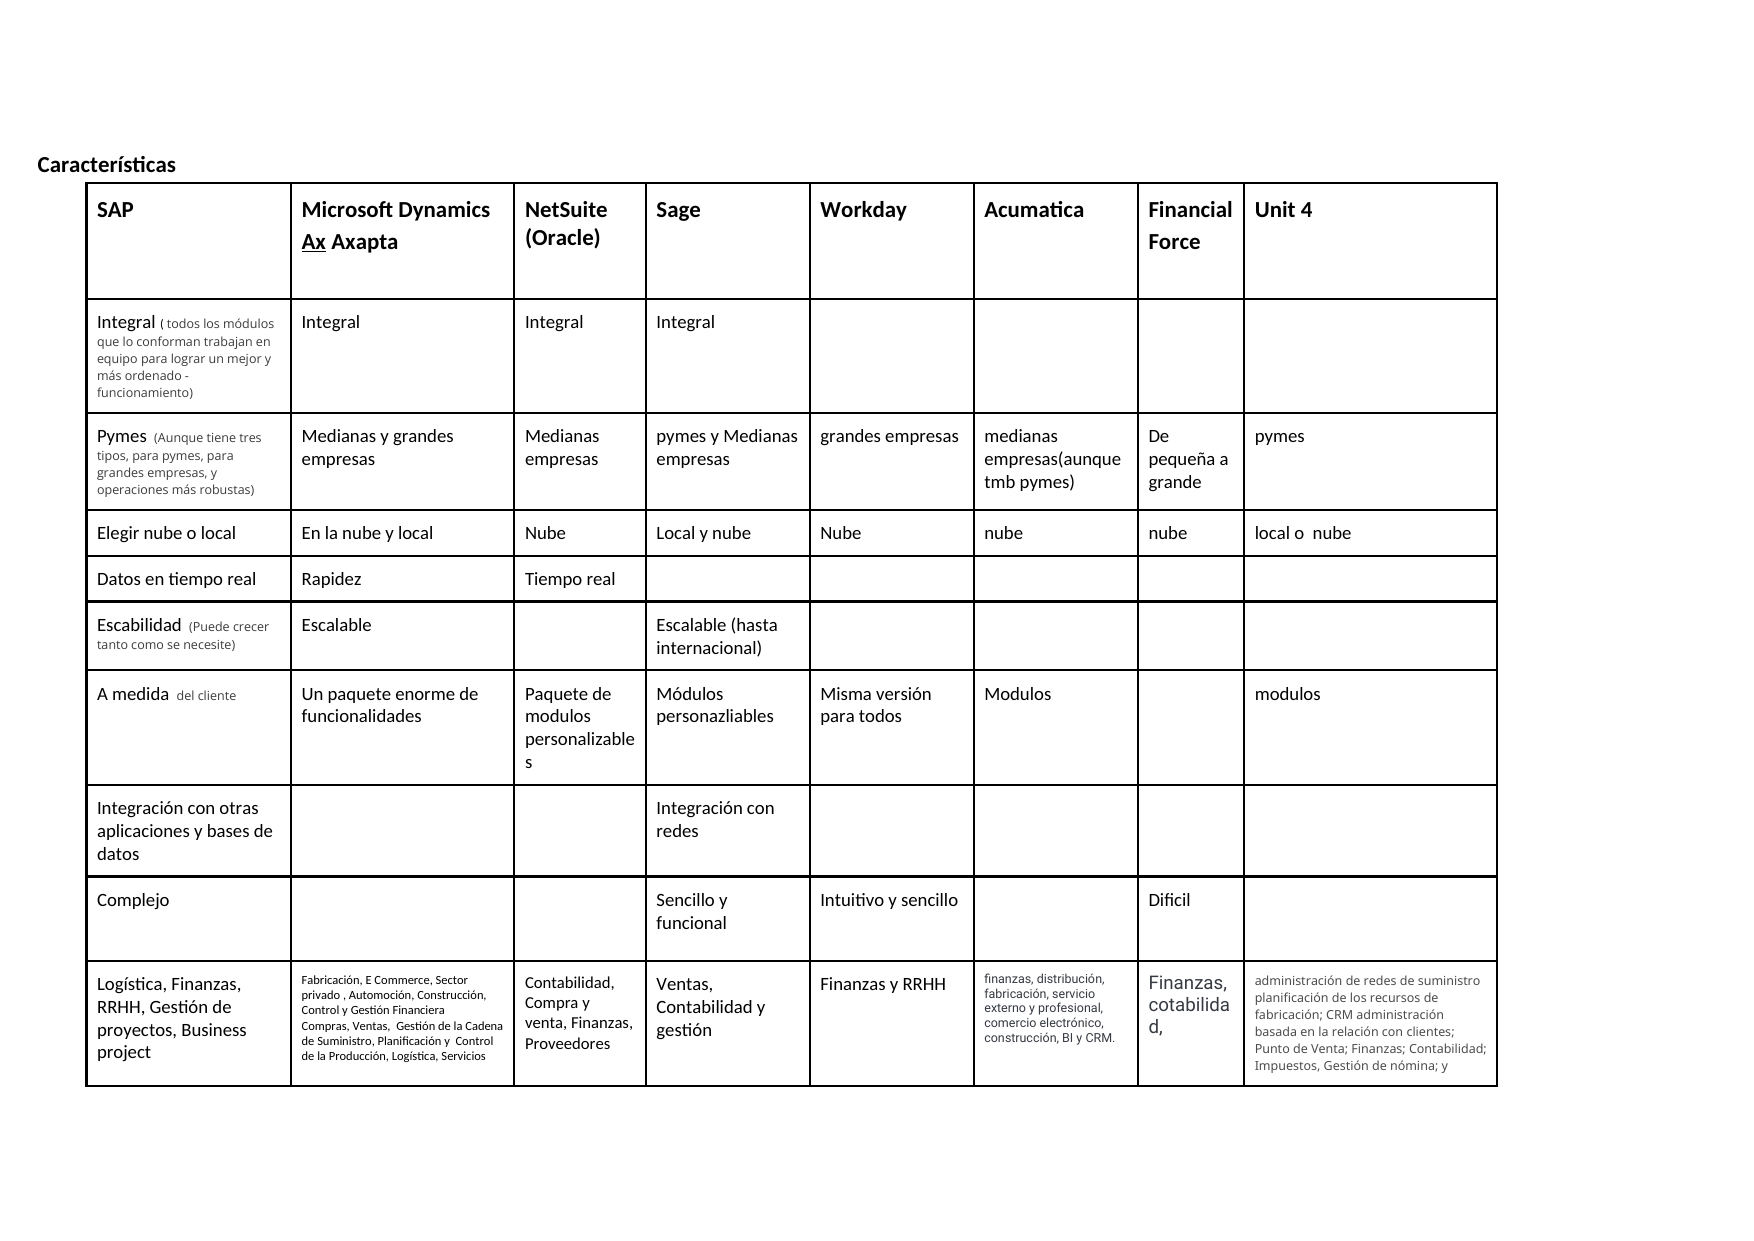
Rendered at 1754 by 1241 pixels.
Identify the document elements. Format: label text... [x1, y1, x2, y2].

table_cell Escalable (hasta internacional) [647, 603, 809, 669]
table_cell Integral [515, 300, 645, 412]
table_cell Medianas empresas [515, 414, 645, 509]
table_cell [292, 962, 513, 1085]
table_cell [515, 786, 645, 875]
table_cell Misma versión para todos [811, 671, 973, 784]
table_cell [975, 878, 1137, 959]
table_cell [1245, 557, 1496, 600]
table_cell [975, 603, 1137, 669]
table_cell [1139, 786, 1243, 875]
table_cell grandes empresas [811, 414, 973, 509]
table_cell nube [1139, 511, 1243, 554]
table_cell Integración con redes [647, 786, 809, 875]
table_header Sage [647, 184, 809, 297]
table_cell De pequeña a grande [1139, 414, 1243, 509]
table_cell Paquete de modulos personalizables [515, 671, 645, 784]
table_cell Datos en tiempo real [88, 557, 290, 600]
table_cell [647, 557, 809, 600]
table_cell [1139, 557, 1243, 600]
table_cell [811, 603, 973, 669]
table_cell local o nube [1245, 511, 1496, 554]
table_cell [515, 603, 645, 669]
table_cell [1245, 878, 1496, 959]
table_cell Rapidez [292, 557, 513, 600]
table_header Unit 4 [1245, 184, 1496, 297]
table_cell Tiempo real [515, 557, 645, 600]
table_header Workday [811, 184, 973, 297]
table_cell Dificil [1139, 878, 1243, 959]
table_header Financial Force [1139, 184, 1243, 297]
table_header Acumatica [975, 184, 1137, 297]
table_cell Un paquete enorme de funcionalidades [292, 671, 513, 784]
table_cell [292, 878, 513, 959]
table_cell Complejo [88, 878, 290, 959]
table_cell Finanzas y RRHH [811, 962, 973, 1085]
table_cell Nube [515, 511, 645, 554]
table_cell pymes y Medianas empresas [647, 414, 809, 509]
table_cell [292, 786, 513, 875]
table_cell [1139, 671, 1243, 784]
table_cell Modulos [975, 671, 1137, 784]
table_cell Integración con otras aplicaciones y bases de datos [88, 786, 290, 875]
table_cell [515, 878, 645, 959]
table_cell Local y nube [647, 511, 809, 554]
table_cell [811, 786, 973, 875]
table_cell Nube [811, 511, 973, 554]
table_header NetSuite (Oracle) [515, 184, 645, 297]
table_cell [1139, 300, 1243, 412]
table_cell modulos [1245, 671, 1496, 784]
table_cell Integral [292, 300, 513, 412]
table_cell Integral ( todos los módulos que lo conforman trabajan en equipo para lograr un mejor y más ordenado -funcionamiento) [88, 300, 290, 412]
table_header Microsoft Dynamics Ax Axapta [292, 184, 513, 297]
table_cell Sencillo y funcional [647, 878, 809, 959]
table_header SAP [88, 184, 290, 297]
table_cell [975, 557, 1137, 600]
table_cell Medianas y grandes empresas [292, 414, 513, 509]
table_cell Integral [647, 300, 809, 412]
table_cell En la nube y local [292, 511, 513, 554]
table_cell Escalable [292, 603, 513, 669]
text Características [37, 150, 1754, 178]
table_cell [811, 557, 973, 600]
table_cell [1245, 786, 1496, 875]
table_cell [88, 962, 290, 1085]
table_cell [515, 962, 645, 1085]
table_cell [1139, 962, 1243, 1085]
table_cell [975, 300, 1137, 412]
table_cell Intuitivo y sencillo [811, 878, 973, 959]
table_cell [975, 962, 1137, 1085]
table_cell Pymes (Aunque tiene tres tipos, para pymes, para grandes empresas, y operaciones más robustas) [88, 414, 290, 509]
table_cell medianas empresas(aunque tmb pymes) [975, 414, 1137, 509]
table_cell [811, 300, 973, 412]
table_cell nube [975, 511, 1137, 554]
table_cell [1245, 300, 1496, 412]
table_cell Elegir nube o local [88, 511, 290, 554]
table_cell [1245, 603, 1496, 669]
table_cell [1139, 603, 1243, 669]
table_cell pymes [1245, 414, 1496, 509]
table_cell [975, 786, 1137, 875]
table_cell A medida del cliente [88, 671, 290, 784]
table_cell Escabilidad (Puede crecer tanto como se necesite) [88, 603, 290, 669]
table_cell Módulos personazliables [647, 671, 809, 784]
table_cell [647, 962, 809, 1085]
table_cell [1245, 962, 1496, 1085]
